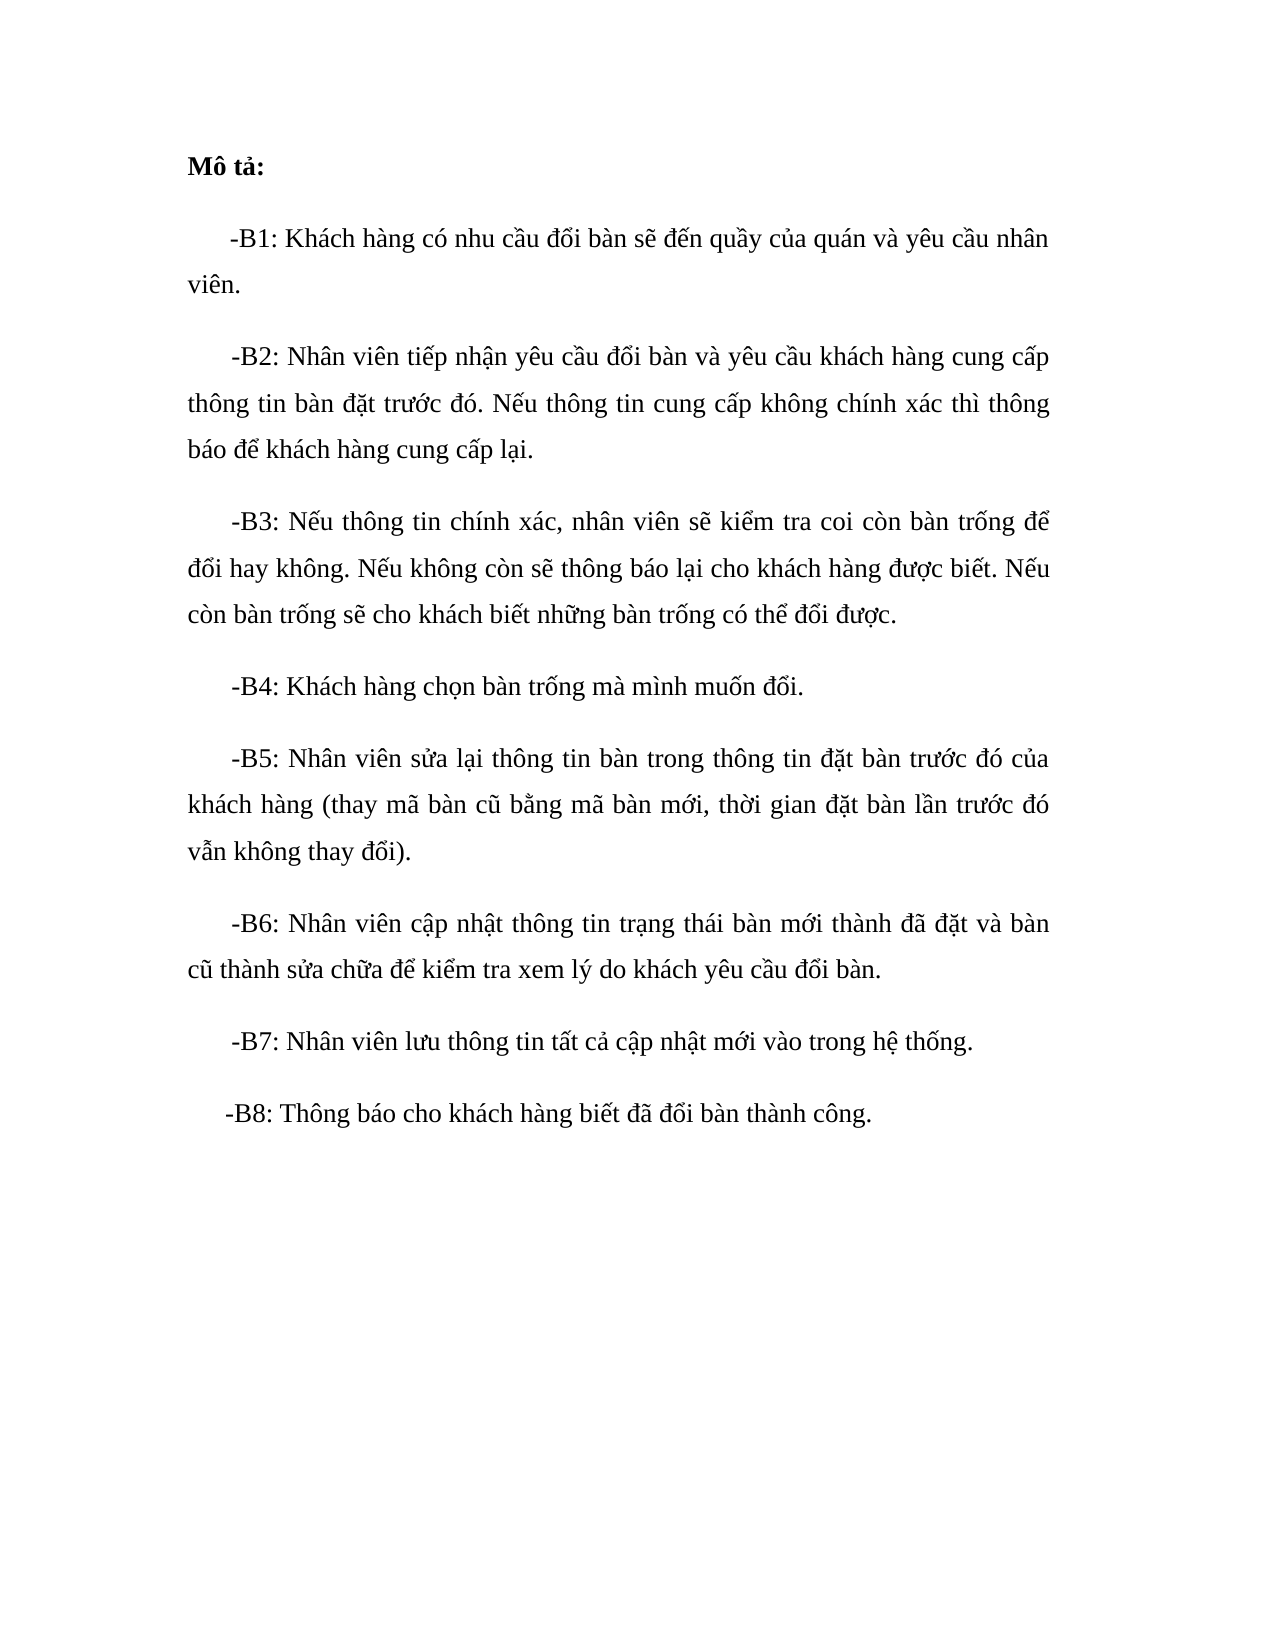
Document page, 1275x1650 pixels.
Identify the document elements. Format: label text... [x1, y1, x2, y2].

text -B4: Khách hàng chọn bàn trống mà mình muốn đổi. [187, 670, 1051, 701]
text -B6: Nhân viên cập nhật thông tin trạng thái bàn mới thành đã đặt và bàn cũ thành sửa chữa để kiểm tra xem lý do khách yêu cầu đổi bàn. [187, 907, 1051, 984]
text Mô tả: [187, 150, 1051, 181]
text -B1: Khách hàng có nhu cầu đổi bàn sẽ đến quầy của quán và yêu cầu nhân viên. [187, 222, 1051, 299]
text -B8: Thông báo cho khách hàng biết đã đổi bàn thành công. [187, 1097, 1051, 1128]
text -B2: Nhân viên tiếp nhận yêu cầu đổi bàn và yêu cầu khách hàng cung cấp thông tin bàn đặt trước đó. Nếu thông tin cung cấp không chính xác thì thông báo để khách hàng cung cấp lại. [187, 340, 1051, 464]
text -B7: Nhân viên lưu thông tin tất cả cập nhật mới vào trong hệ thống. [187, 1025, 1051, 1056]
text -B5: Nhân viên sửa lại thông tin bàn trong thông tin đặt bàn trước đó của khách hàng (thay mã bàn cũ bằng mã bàn mới, thời gian đặt bàn lần trước đó vẫn không thay đổi). [187, 742, 1051, 866]
text -B3: Nếu thông tin chính xác, nhân viên sẽ kiểm tra coi còn bàn trống để đổi hay không. Nếu không còn sẽ thông báo lại cho khách hàng được biết. Nếu còn bàn trống sẽ cho khách biết những bàn trống có thể đổi được. [187, 505, 1051, 629]
